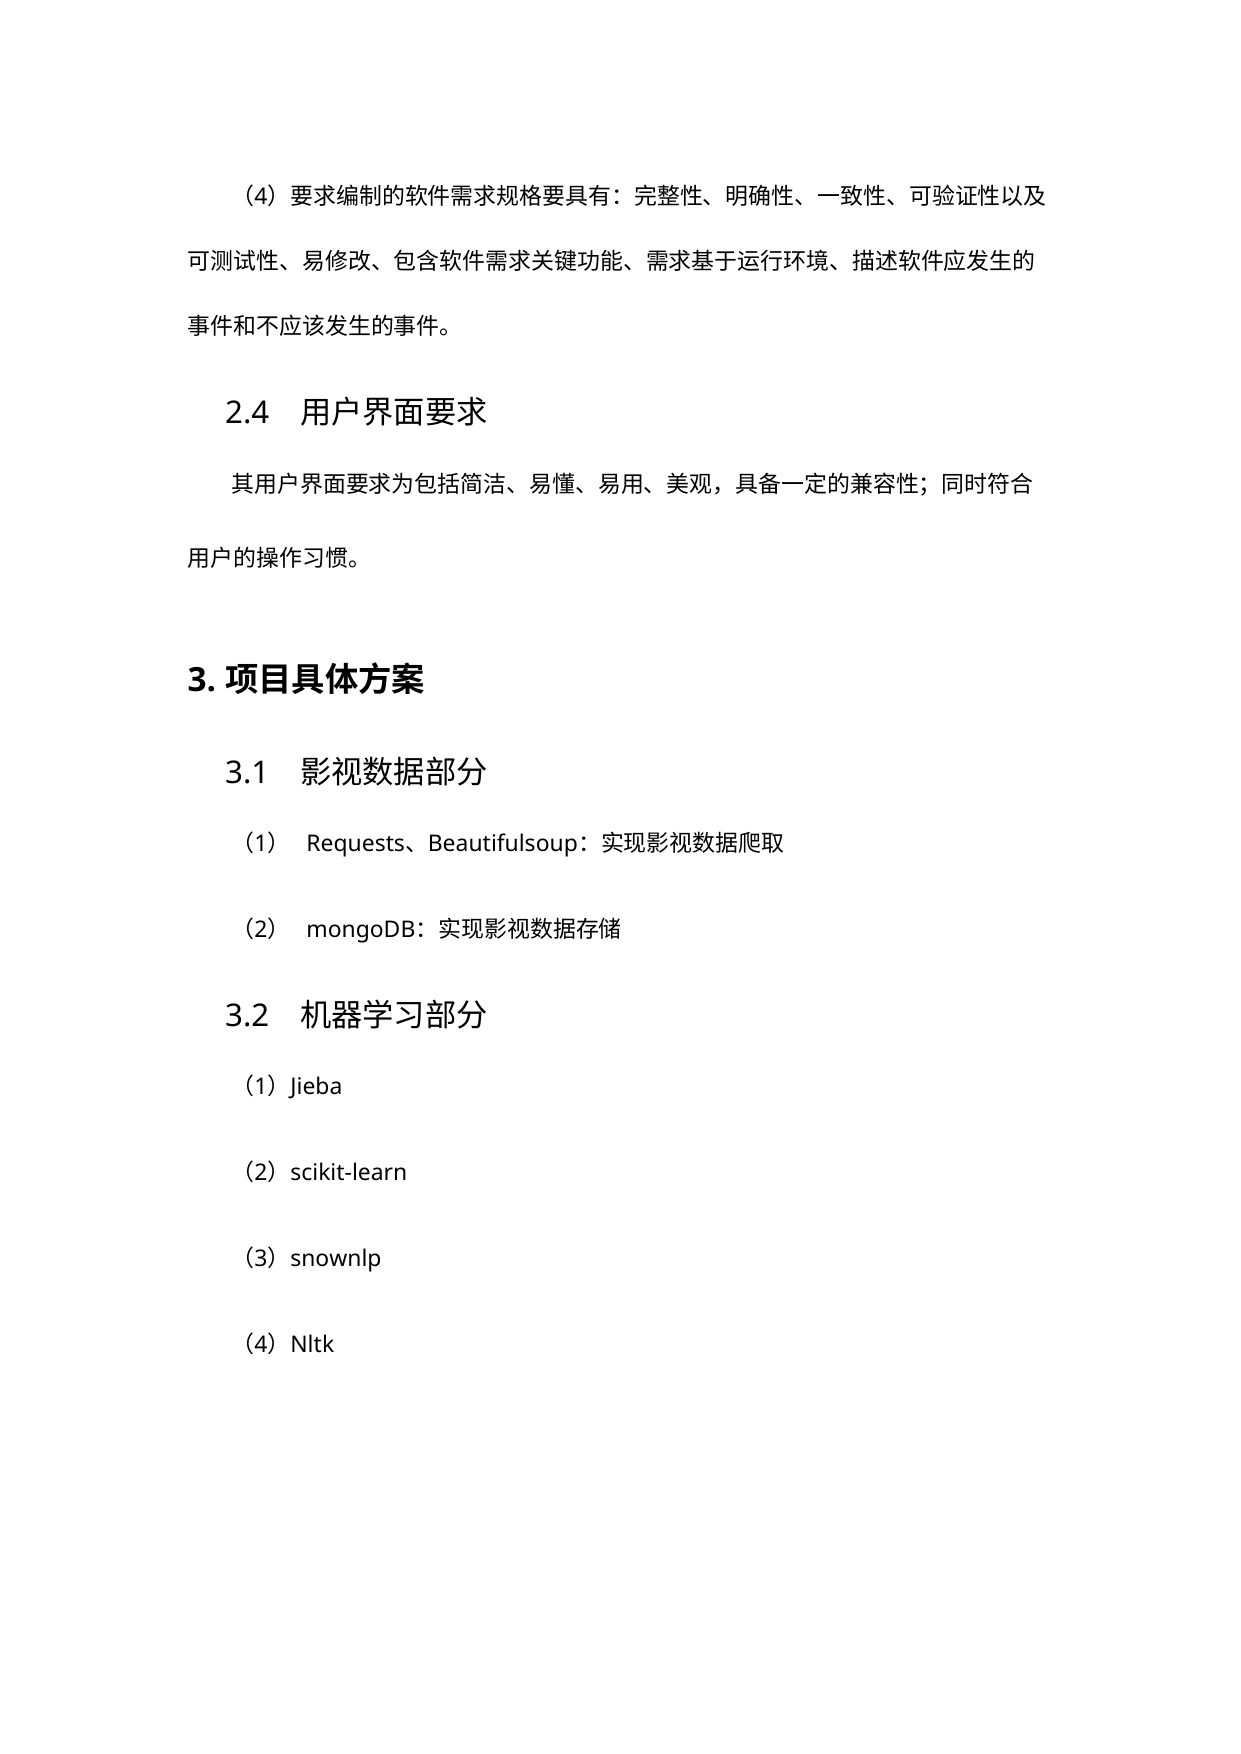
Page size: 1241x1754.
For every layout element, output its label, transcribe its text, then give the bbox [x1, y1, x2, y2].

subtitle 机器学习部分 [225, 981, 1053, 1046]
subtitle 影视数据部分 [225, 737, 1053, 802]
list Requests、Beautifulsoup：实现影视数据爬取 [231, 809, 1053, 874]
subtitle 用户界面要求 [225, 378, 1053, 443]
subtitle 项目具体方案 [187, 644, 1053, 709]
text （1）Jieba [187, 1052, 1053, 1117]
text （4）Nltk [187, 1310, 1053, 1375]
text （2）scikit-learn [187, 1138, 1053, 1203]
text （3）snownlp [187, 1224, 1053, 1289]
text （4）要求编制的软件需求规格要具有：完整性、明确性、一致性、可验证性以及可测试性、易修改、包含软件需求关键功能、需求基于运行环境、描述软件应发生的事件和不应该发生的事件。 [187, 162, 1053, 357]
text 其用户界面要求为包括简洁、易懂、易用、美观，具备一定的兼容性；同时符合用户的操作习惯。 [187, 449, 1053, 589]
list mongoDB：实现影视数据存储 [231, 895, 1053, 960]
